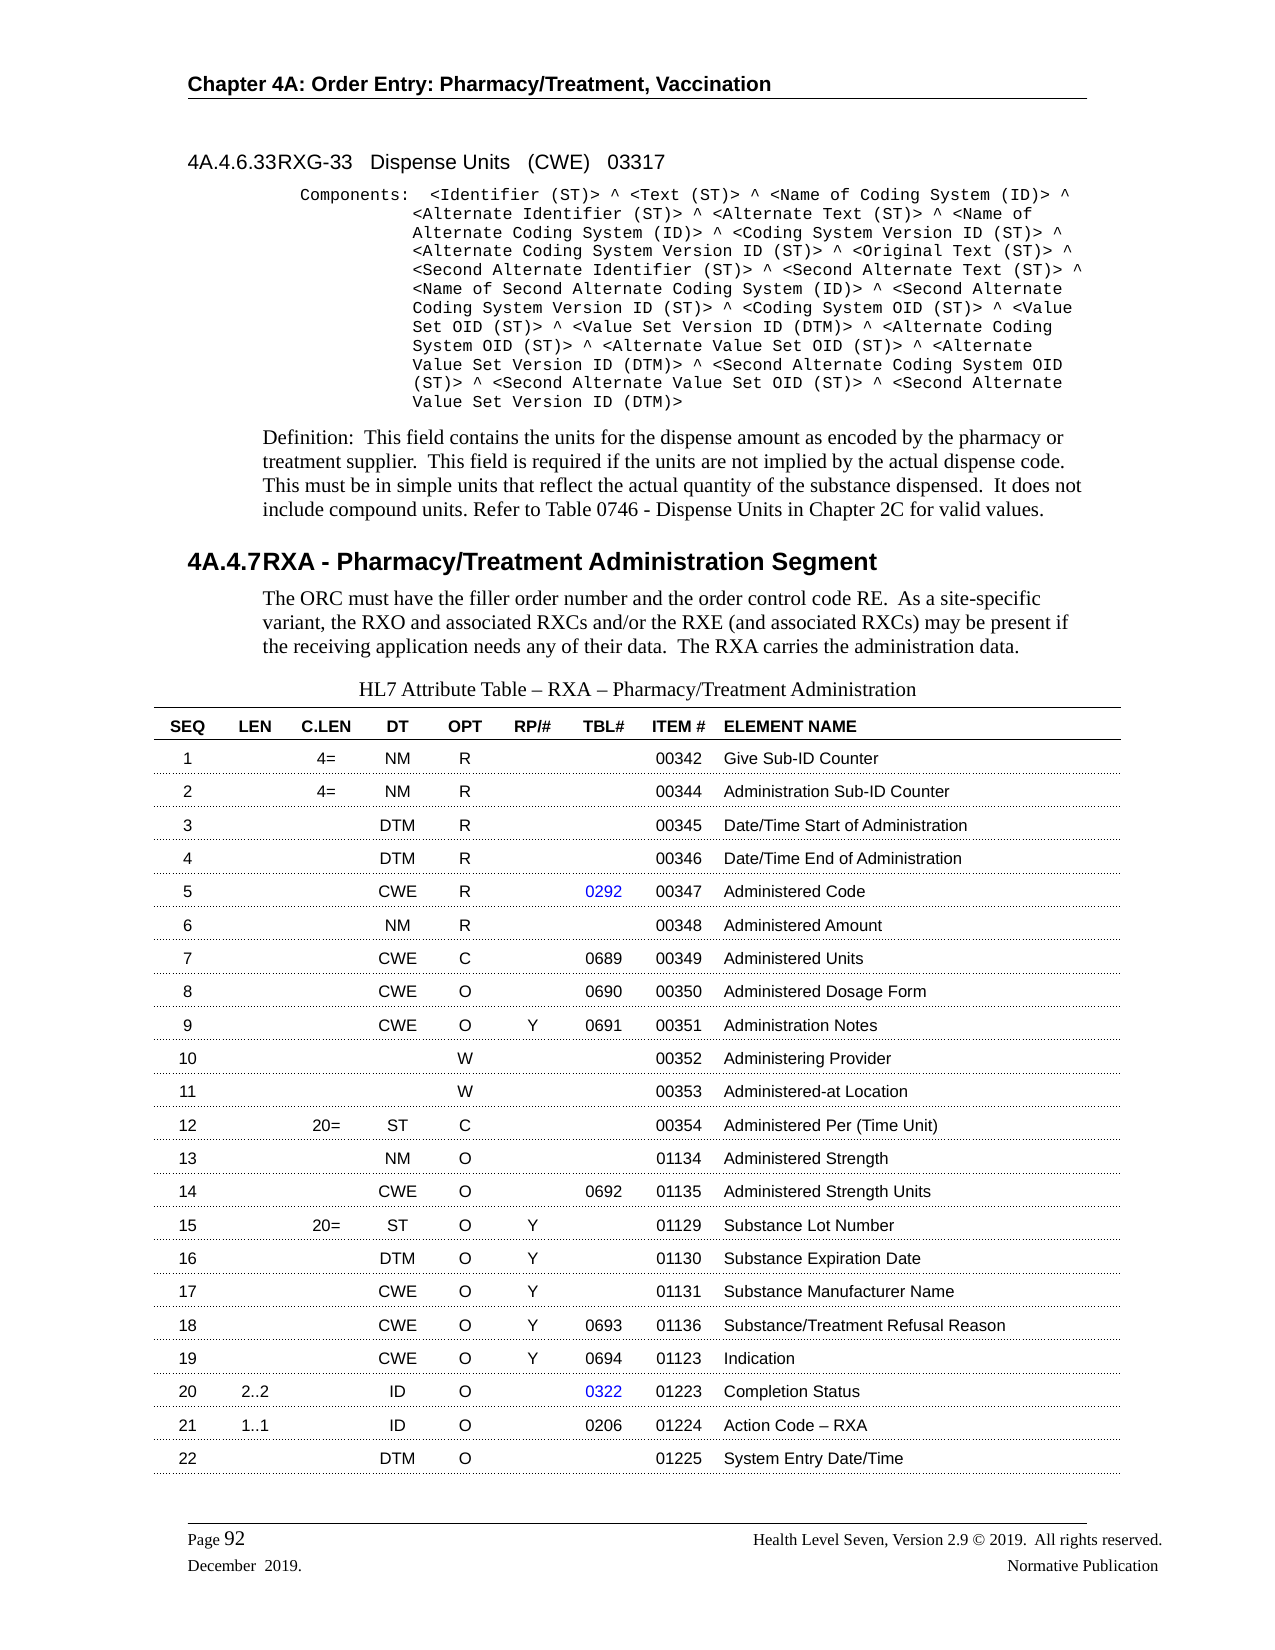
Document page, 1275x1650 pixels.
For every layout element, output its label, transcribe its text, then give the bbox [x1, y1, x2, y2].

subtitle RXG-33 Dispense Units (CWE) 03317 [187, 150, 1087, 174]
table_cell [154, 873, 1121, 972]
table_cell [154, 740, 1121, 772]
text The ORC must have the filler order number and the order control code RE. As a site-specific variant, the RXO and associated RXCs and/or the RXE (and associated RXCs) may be present if the receiving application needs any of their data. The RXA carries the administration data. [262, 586, 1087, 658]
subtitle RXA - Pharmacy/Treatment Administration Segment [187, 546, 1087, 575]
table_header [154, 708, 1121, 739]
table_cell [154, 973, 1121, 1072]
text Definition: This field contains the units for the dispense amount as encoded by the pharmacy or treatment supplier. This field is required if the units are not implied by the actual dispense code. This must be in simple units that reflect the actual quantity of the substance dispensed. It does not include compound units. Refer to Table 0746 - Dispense Units in Chapter 2C for valid values. [262, 425, 1087, 521]
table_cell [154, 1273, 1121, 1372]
text Components: <Identifier (ST)> ^ <Text (ST)> ^ <Name of Coding System (ID)> ^ <Alternate Identifier (ST)> ^ <Alternate Text (ST)> ^ <Name of Alternate Coding System (ID)> ^ <Coding System Version ID (ST)> ^ <Alternate Coding System Version ID (ST)> ^ <Original Text (ST)> ^ <Second Alternate Identifier (ST)> ^ <Second Alternate Text (ST)> ^ <Name of Second Alternate Coding System (ID)> ^ <Second Alternate Coding System Version ID (ST)> ^ <Coding System OID (ST)> ^ <Value Set OID (ST)> ^ <Value Set Version ID (DTM)> ^ <Alternate Coding System OID (ST)> ^ <Alternate Value Set OID (ST)> ^ <Alternate Value Set Version ID (DTM)> ^ <Second Alternate Coding System OID (ST)> ^ <Second Alternate Value Set OID (ST)> ^ <Second Alternate Value Set Version ID (DTM)> [300, 186, 1087, 413]
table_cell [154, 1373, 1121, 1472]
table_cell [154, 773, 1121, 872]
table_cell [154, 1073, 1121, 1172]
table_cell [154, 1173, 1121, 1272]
text HL7 Attribute Table – RXA – Pharmacy/Treatment Administration [187, 677, 1087, 701]
